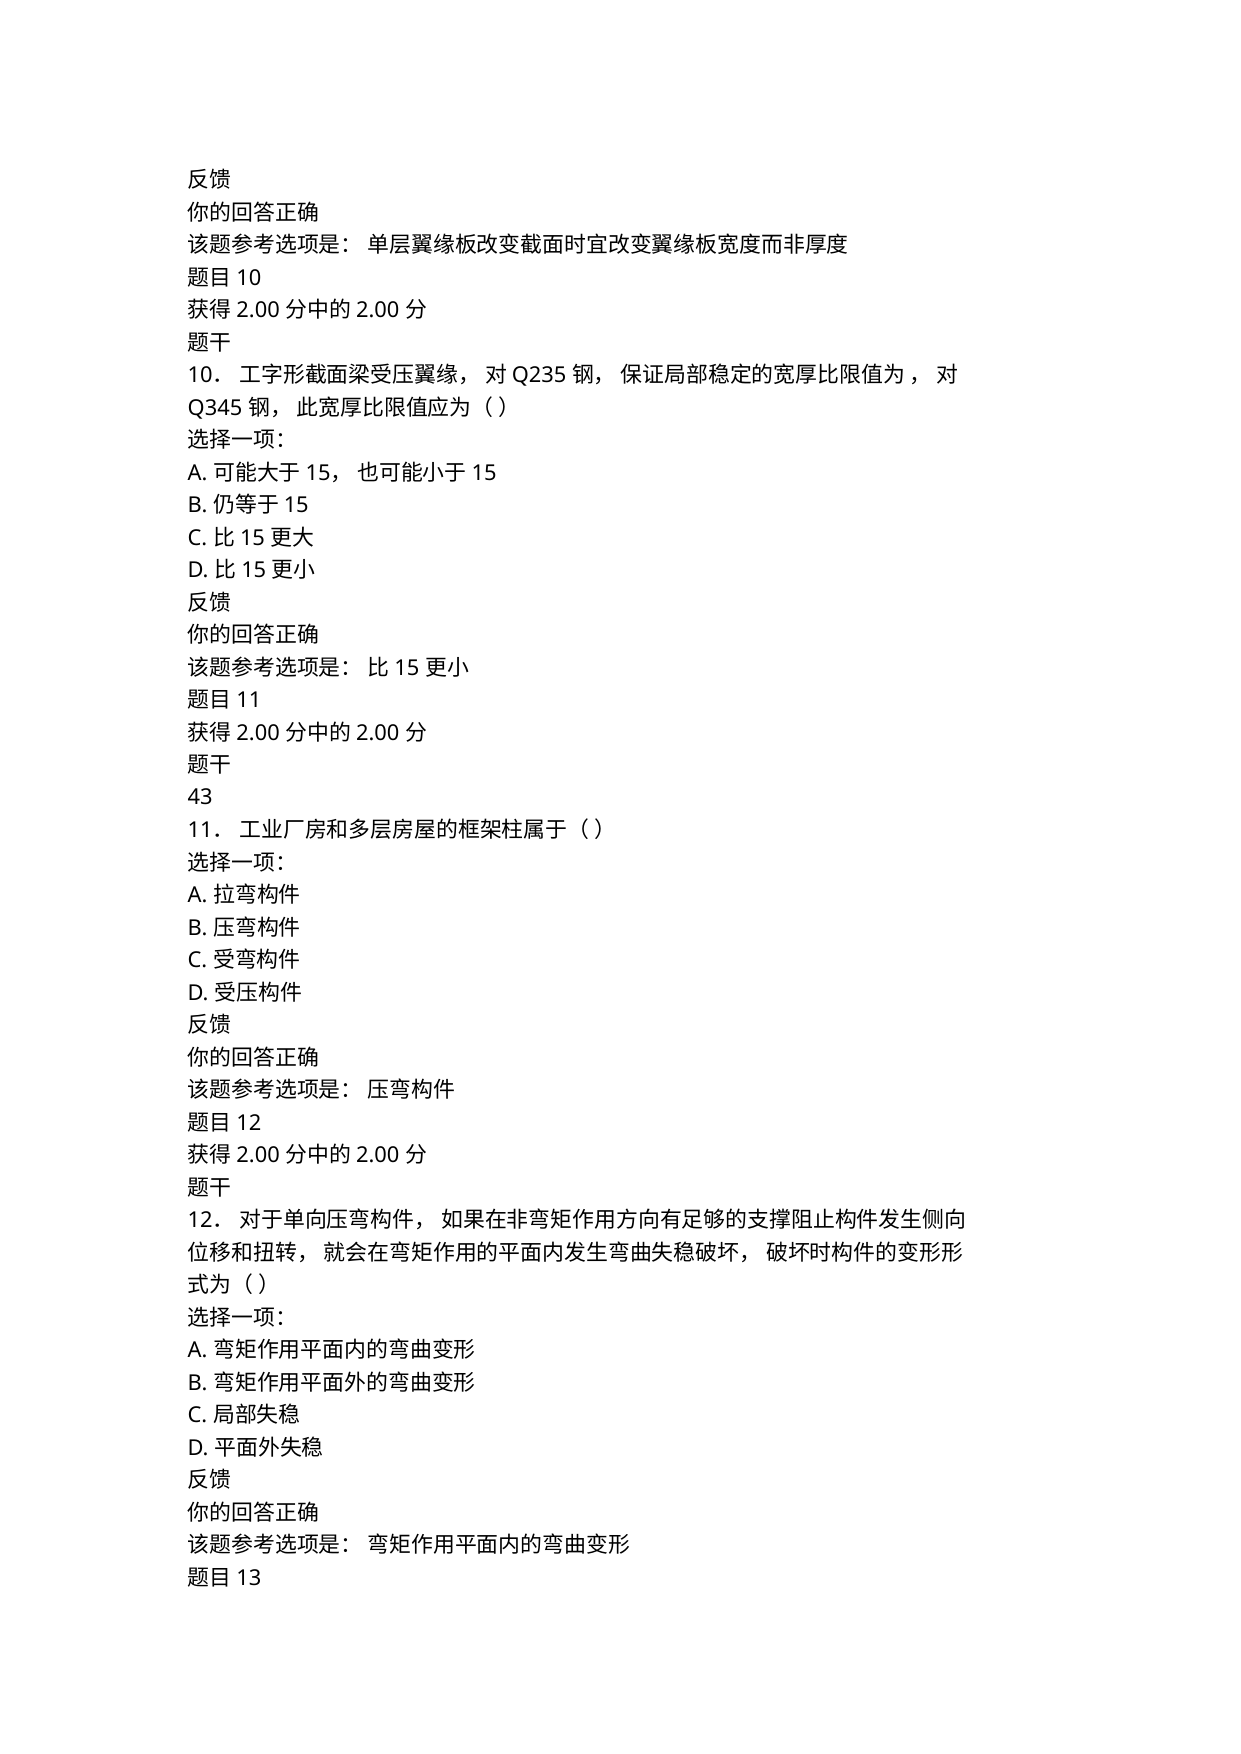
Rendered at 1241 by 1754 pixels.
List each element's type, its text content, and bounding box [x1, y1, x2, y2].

text 选择一项： [187, 422, 1053, 454]
text B. 仍等于 15 [187, 487, 1053, 519]
text B. 弯矩作用平面外的弯曲变形 [187, 1364, 1053, 1397]
text 43 [187, 779, 1053, 812]
text A. 可能大于 15， 也可能小于 15 [187, 454, 1053, 487]
text 题目 12 [187, 1104, 1053, 1137]
text 获得 2.00 分中的 2.00 分 [187, 1137, 1053, 1169]
text 式为（ ） [187, 1267, 1053, 1299]
text 题干 [187, 324, 1053, 357]
text 选择一项： [187, 1299, 1053, 1332]
text Q345 钢， 此宽厚比限值应为（ ） [187, 389, 1053, 422]
text 反馈 [187, 1462, 1053, 1494]
text C. 受弯构件 [187, 942, 1053, 974]
text A. 弯矩作用平面内的弯曲变形 [187, 1332, 1053, 1364]
text 获得 2.00 分中的 2.00 分 [187, 292, 1053, 324]
text 你的回答正确 [187, 617, 1053, 649]
text 该题参考选项是： 弯矩作用平面内的弯曲变形 [187, 1527, 1053, 1559]
text D. 比 15 更小 [187, 552, 1053, 584]
text A. 拉弯构件 [187, 877, 1053, 909]
text 题干 [187, 747, 1053, 779]
text 该题参考选项是： 单层翼缘板改变截面时宜改变翼缘板宽度而非厚度 [187, 227, 1053, 259]
text 该题参考选项是： 压弯构件 [187, 1072, 1053, 1104]
text 你的回答正确 [187, 1494, 1053, 1527]
text 获得 2.00 分中的 2.00 分 [187, 714, 1053, 747]
text 反馈 [187, 162, 1053, 194]
text 题干 [187, 1169, 1053, 1202]
text 题目 10 [187, 259, 1053, 292]
text 位移和扭转， 就会在弯矩作用的平面内发生弯曲失稳破坏， 破坏时构件的变形形 [187, 1234, 1053, 1267]
text B. 压弯构件 [187, 909, 1053, 942]
text C. 局部失稳 [187, 1397, 1053, 1429]
text 你的回答正确 [187, 194, 1053, 227]
text 你的回答正确 [187, 1039, 1053, 1072]
text 10． 工字形截面梁受压翼缘， 对 Q235 钢， 保证局部稳定的宽厚比限值为 ， 对 [187, 357, 1053, 389]
text D. 受压构件 [187, 974, 1053, 1007]
text 11． 工业厂房和多层房屋的框架柱属于（ ） [187, 812, 1053, 844]
text 12． 对于单向压弯构件， 如果在非弯矩作用方向有足够的支撑阻止构件发生侧向 [187, 1202, 1053, 1234]
text D. 平面外失稳 [187, 1429, 1053, 1462]
text 题目 11 [187, 682, 1053, 714]
text 题目 13 [187, 1559, 1053, 1592]
text 反馈 [187, 584, 1053, 617]
text C. 比 15 更大 [187, 519, 1053, 552]
text 选择一项： [187, 844, 1053, 877]
text 该题参考选项是： 比 15 更小 [187, 649, 1053, 682]
text 反馈 [187, 1007, 1053, 1039]
